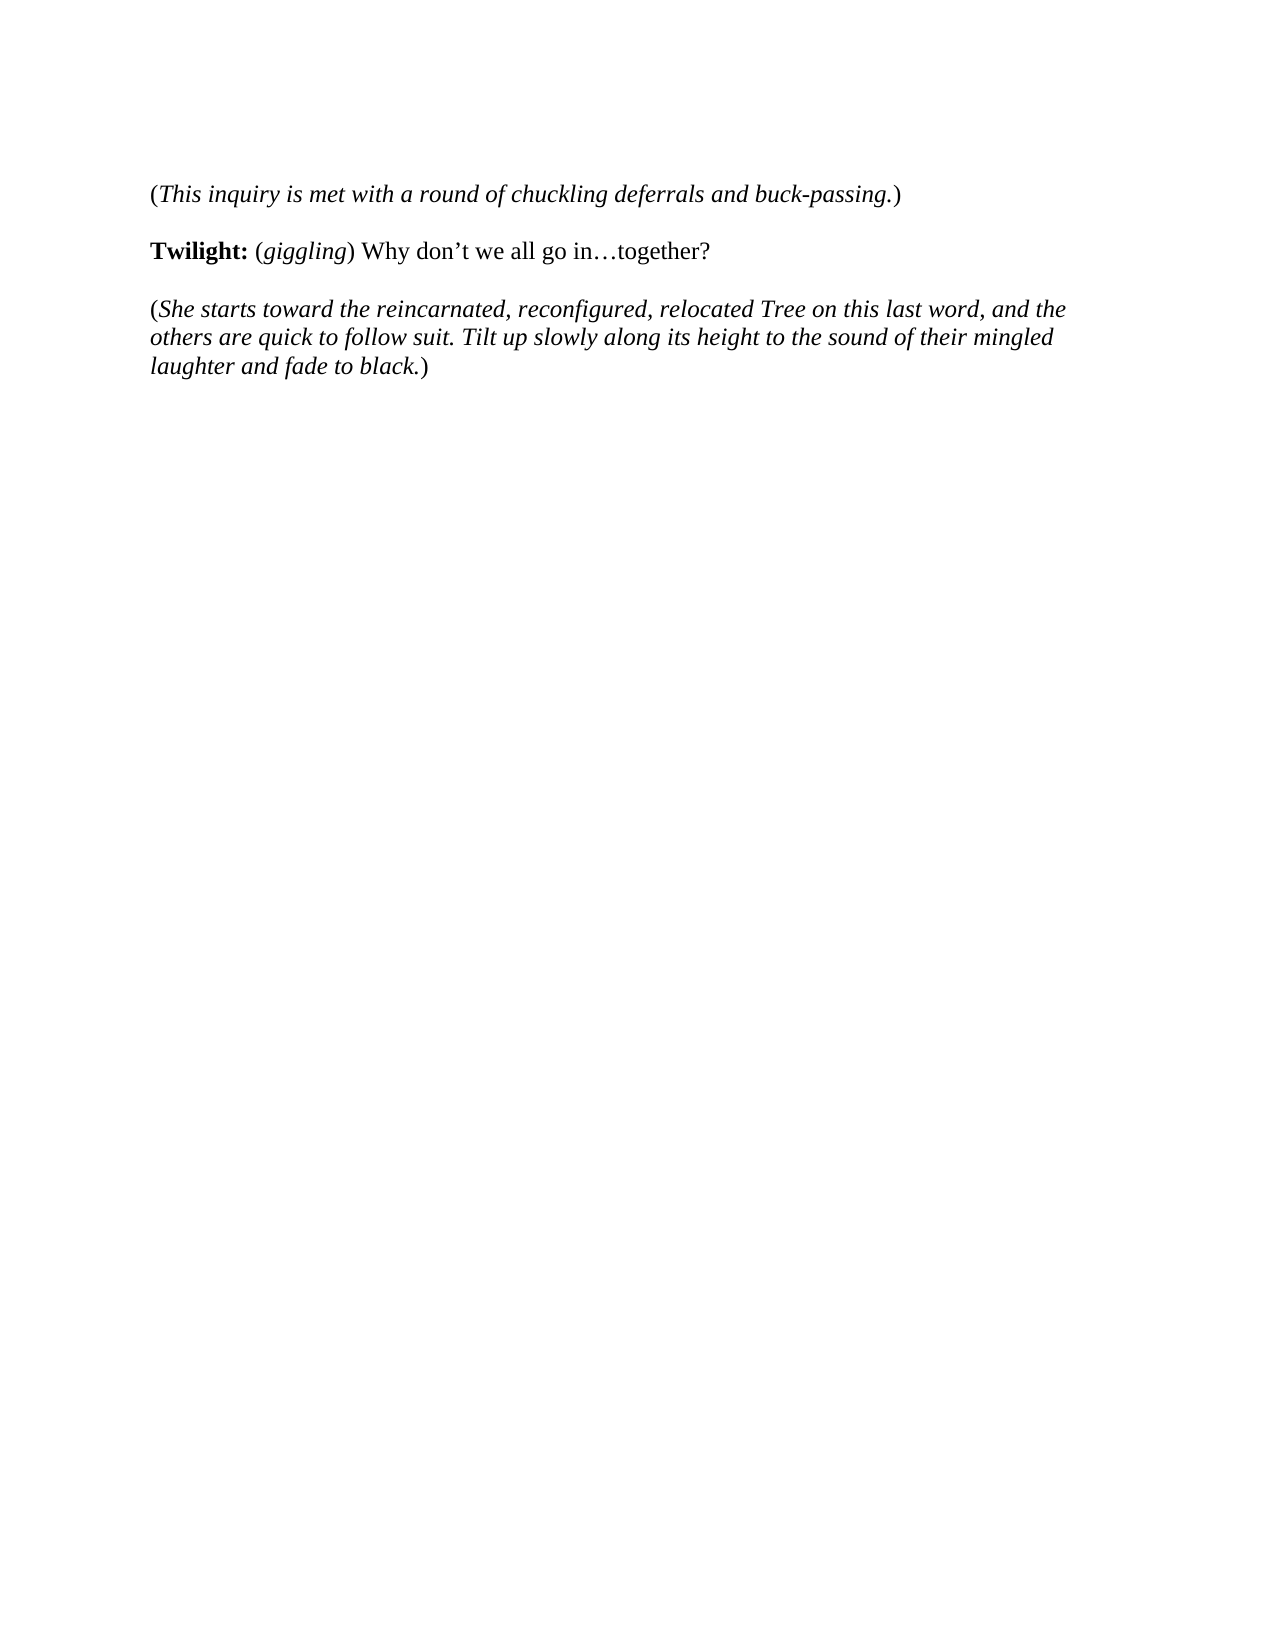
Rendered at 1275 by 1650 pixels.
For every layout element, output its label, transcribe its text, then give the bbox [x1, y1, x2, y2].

text (She starts toward the reincarnated, reconfigured, relocated Tree on this last word, and the others are quick to follow suit. Tilt up slowly along its height to the sound of their mingled laughter and fade to black.) [150, 294, 1125, 380]
text Twilight: (giggling) Why don’t we all go in…together? [150, 236, 1125, 265]
text (This inquiry is met with a round of chuckling deferrals and buck-passing.) [150, 179, 1125, 207]
